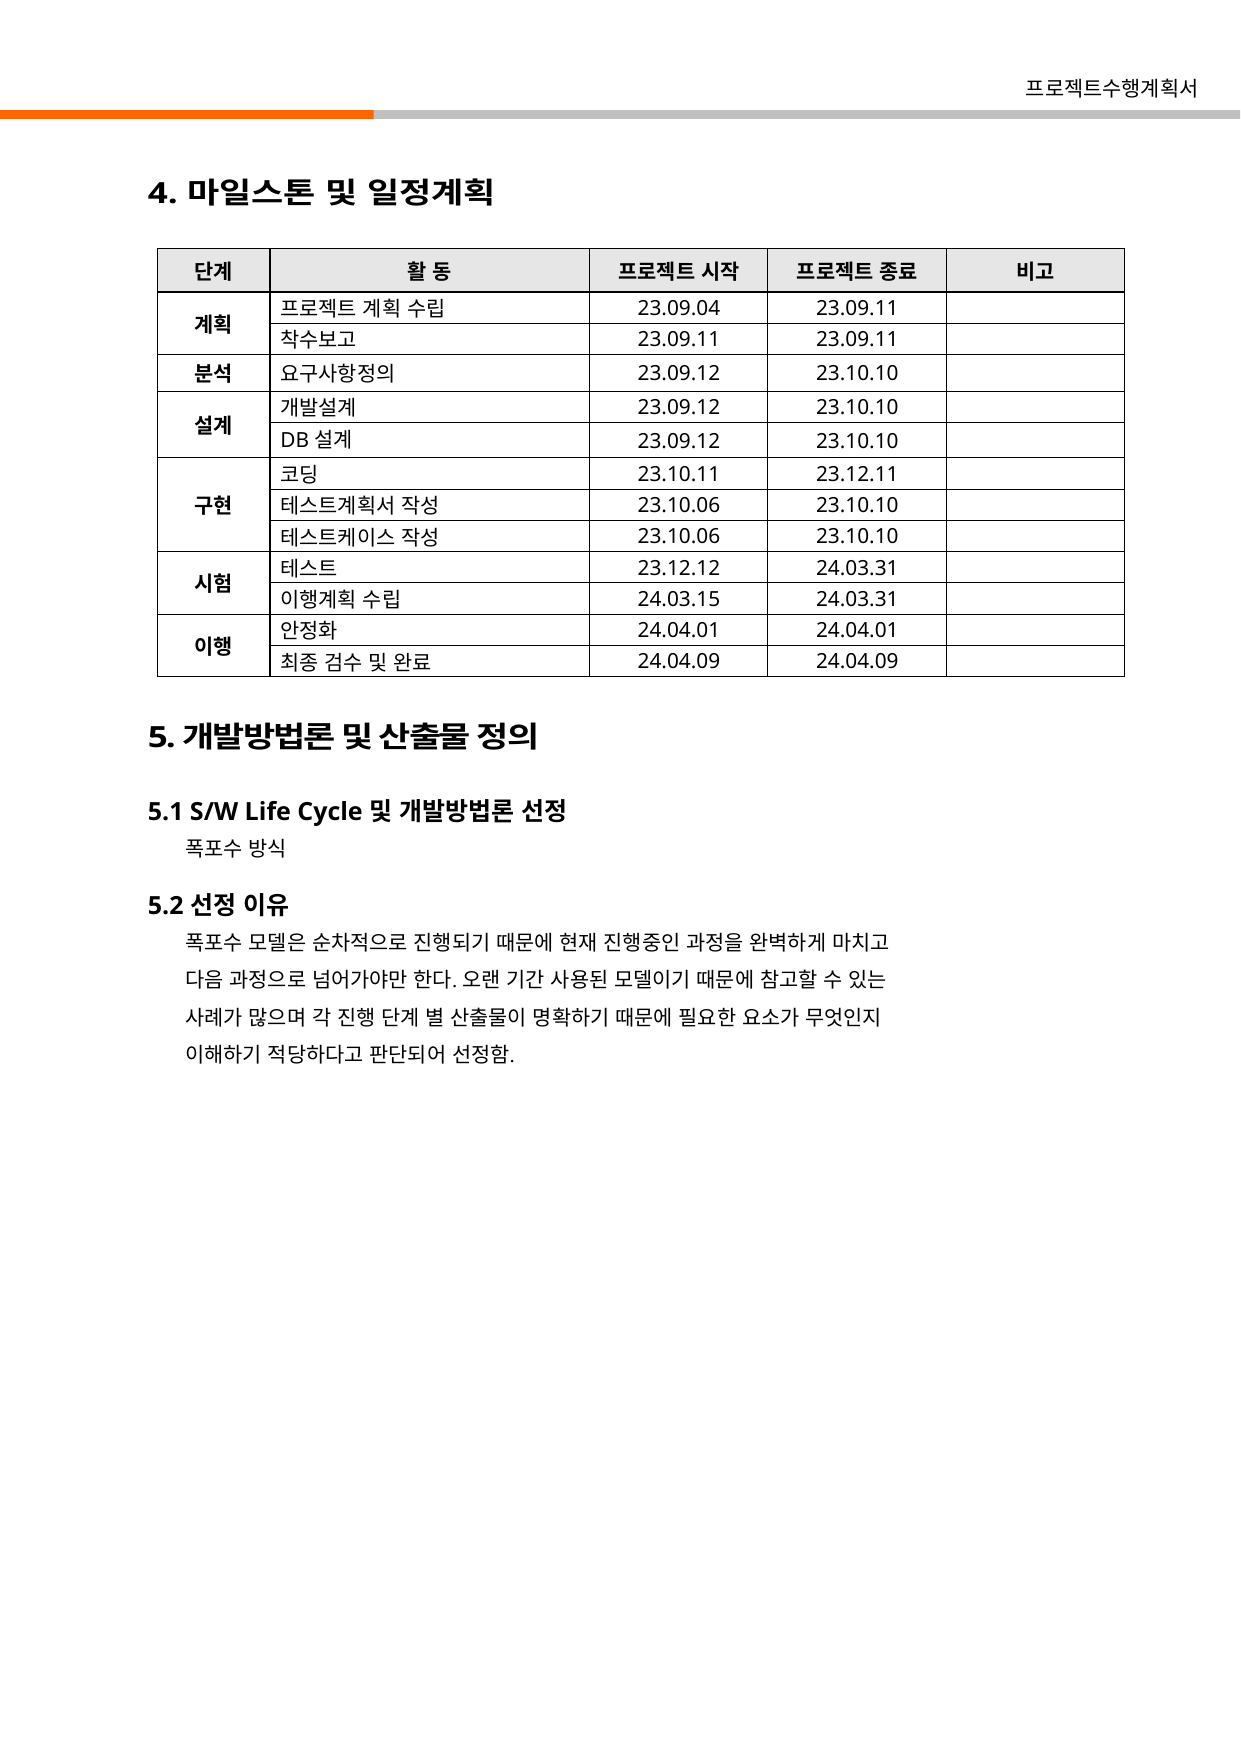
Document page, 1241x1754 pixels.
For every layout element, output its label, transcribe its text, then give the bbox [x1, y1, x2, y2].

table_cell 테스트 [271, 552, 589, 582]
table_cell 착수보고 [271, 324, 589, 354]
table_cell [947, 583, 1124, 613]
table_cell 23.10.10 [768, 355, 946, 391]
table_cell [947, 646, 1124, 676]
text 5. 개발방법론 및 산출물 정의 [148, 322, 1122, 772]
text 다음 과정으로 넘어가야만 한다. 오랜 기간 사용된 모델이기 때문에 참고할 수 있는 [185, 960, 1122, 997]
table_cell 24.04.01 [768, 615, 946, 645]
table_cell 23.09.11 [768, 324, 946, 354]
text 폭포수 모델은 순차적으로 진행되기 때문에 현재 진행중인 과정을 완벽하게 마치고 [185, 922, 1122, 960]
table_cell 테스트계획서 작성 [271, 490, 589, 520]
table_cell 계획 [158, 293, 269, 354]
table_cell 23.09.11 [768, 293, 946, 323]
table_cell 23.09.12 [590, 392, 767, 422]
table_cell [947, 458, 1124, 488]
table_cell 개발설계 [271, 392, 589, 422]
table_header 활 동 [271, 249, 589, 291]
table_cell 이행 [158, 615, 269, 676]
table_cell 안정화 [271, 615, 589, 645]
table_cell [947, 423, 1124, 457]
text 4. 마일스톤 및 일정계획 [148, 154, 1122, 229]
table_cell 23.10.11 [590, 458, 767, 488]
table_cell 23.10.10 [768, 521, 946, 551]
table_cell 코딩 [271, 458, 589, 488]
table_cell DB 설계 [271, 423, 589, 457]
table_cell 24.03.15 [590, 583, 767, 613]
table_cell [947, 392, 1124, 422]
table_cell [947, 615, 1124, 645]
table_header 프로젝트 종료 [768, 249, 946, 291]
table_cell 23.09.12 [590, 423, 767, 457]
table_cell [947, 324, 1124, 354]
table_cell 23.10.06 [590, 490, 767, 520]
table_cell 24.04.09 [768, 646, 946, 676]
table_cell 23.09.12 [590, 355, 767, 391]
table_cell 23.12.12 [590, 552, 767, 582]
table_cell 설계 [158, 392, 269, 457]
table_cell 24.03.31 [768, 583, 946, 613]
table_cell 23.10.10 [768, 423, 946, 457]
table_header 비고 [947, 249, 1124, 291]
table_header 단계 [158, 249, 269, 291]
text 사례가 많으며 각 진행 단계 별 산출물이 명확하기 때문에 필요한 요소가 무엇인지 [185, 997, 1122, 1035]
table_cell 23.10.10 [768, 490, 946, 520]
table_cell 시험 [158, 552, 269, 613]
table_cell [947, 293, 1124, 323]
text 이해하기 적당하다고 판단되어 선정함. [185, 1035, 1122, 1072]
table_cell 테스트케이스 작성 [271, 521, 589, 551]
table_cell 요구사항정의 [271, 355, 589, 391]
text 5.1 S/W Life Cycle 및 개발방법론 선정 [148, 791, 1122, 829]
table_cell 24.03.31 [768, 552, 946, 582]
table_cell 24.04.01 [590, 615, 767, 645]
table_cell [947, 521, 1124, 551]
table_cell 이행계획 수립 [271, 583, 589, 613]
table_cell 프로젝트 계획 수립 [271, 293, 589, 323]
table_cell 23.09.11 [590, 324, 767, 354]
table_cell 23.09.04 [590, 293, 767, 323]
table_cell 최종 검수 및 완료 [271, 646, 589, 676]
table_cell [947, 552, 1124, 582]
table_cell [947, 490, 1124, 520]
table_cell [947, 355, 1124, 391]
text 5.2 선정 이유 [148, 885, 1122, 922]
table_cell 23.10.10 [768, 392, 946, 422]
table_header 프로젝트 시작 [590, 249, 767, 291]
table_cell 23.10.06 [590, 521, 767, 551]
text 폭포수 방식 [185, 829, 1122, 866]
table_cell 24.04.09 [590, 646, 767, 676]
table_cell 구현 [158, 458, 269, 551]
table_cell 분석 [158, 355, 269, 391]
table_cell 23.12.11 [768, 458, 946, 488]
